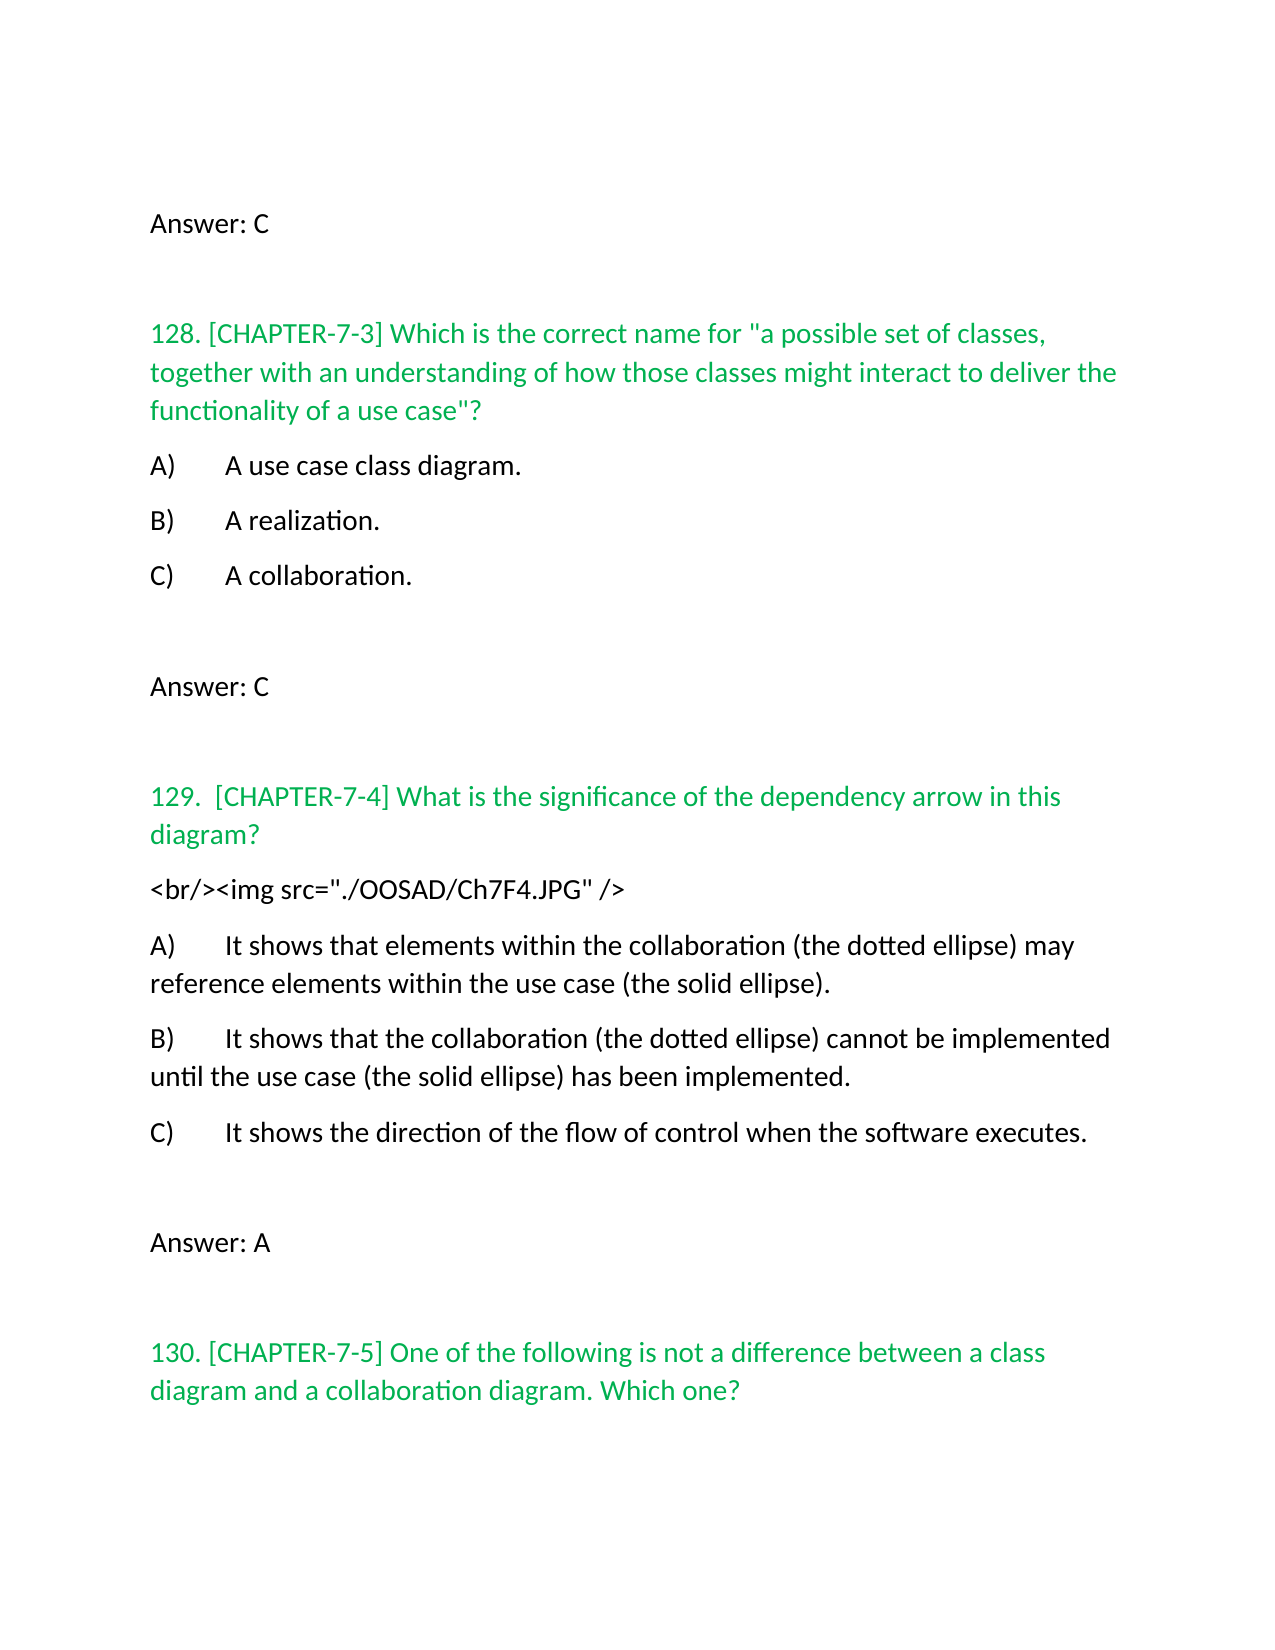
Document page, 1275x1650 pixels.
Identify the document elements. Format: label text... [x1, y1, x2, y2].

text Answer: C [150, 205, 1125, 241]
text A) A use case class diagram. [150, 447, 1125, 483]
text 130. [CHAPTER-7-5] One of the following is not a difference between a class diagram and a collaboration diagram. Which one? [150, 1334, 1125, 1408]
text C) A collaboration. [150, 557, 1125, 593]
text B) It shows that the collaboration (the dotted ellipse) cannot be implemented until the use case (the solid ellipse) has been implemented. [150, 1020, 1125, 1094]
text Answer: A [150, 1224, 1125, 1259]
text A) It shows that elements within the collaboration (the dotted ellipse) may reference elements within the use case (the solid ellipse). [150, 927, 1125, 1001]
text Answer: C [150, 668, 1125, 703]
text B) A realization. [150, 502, 1125, 538]
text <br/><img src="./OOSAD/Ch7F4.JPG" /> [150, 871, 1125, 907]
text 128. [CHAPTER-7-3] Which is the correct name for "a possible set of classes, together with an understanding of how those classes might interact to deliver the functionality of a use case"? [150, 315, 1125, 428]
text C) It shows the direction of the flow of control when the software executes. [150, 1114, 1125, 1149]
text 129. [CHAPTER-7-4] What is the significance of the dependency arrow in this diagram? [150, 778, 1125, 852]
